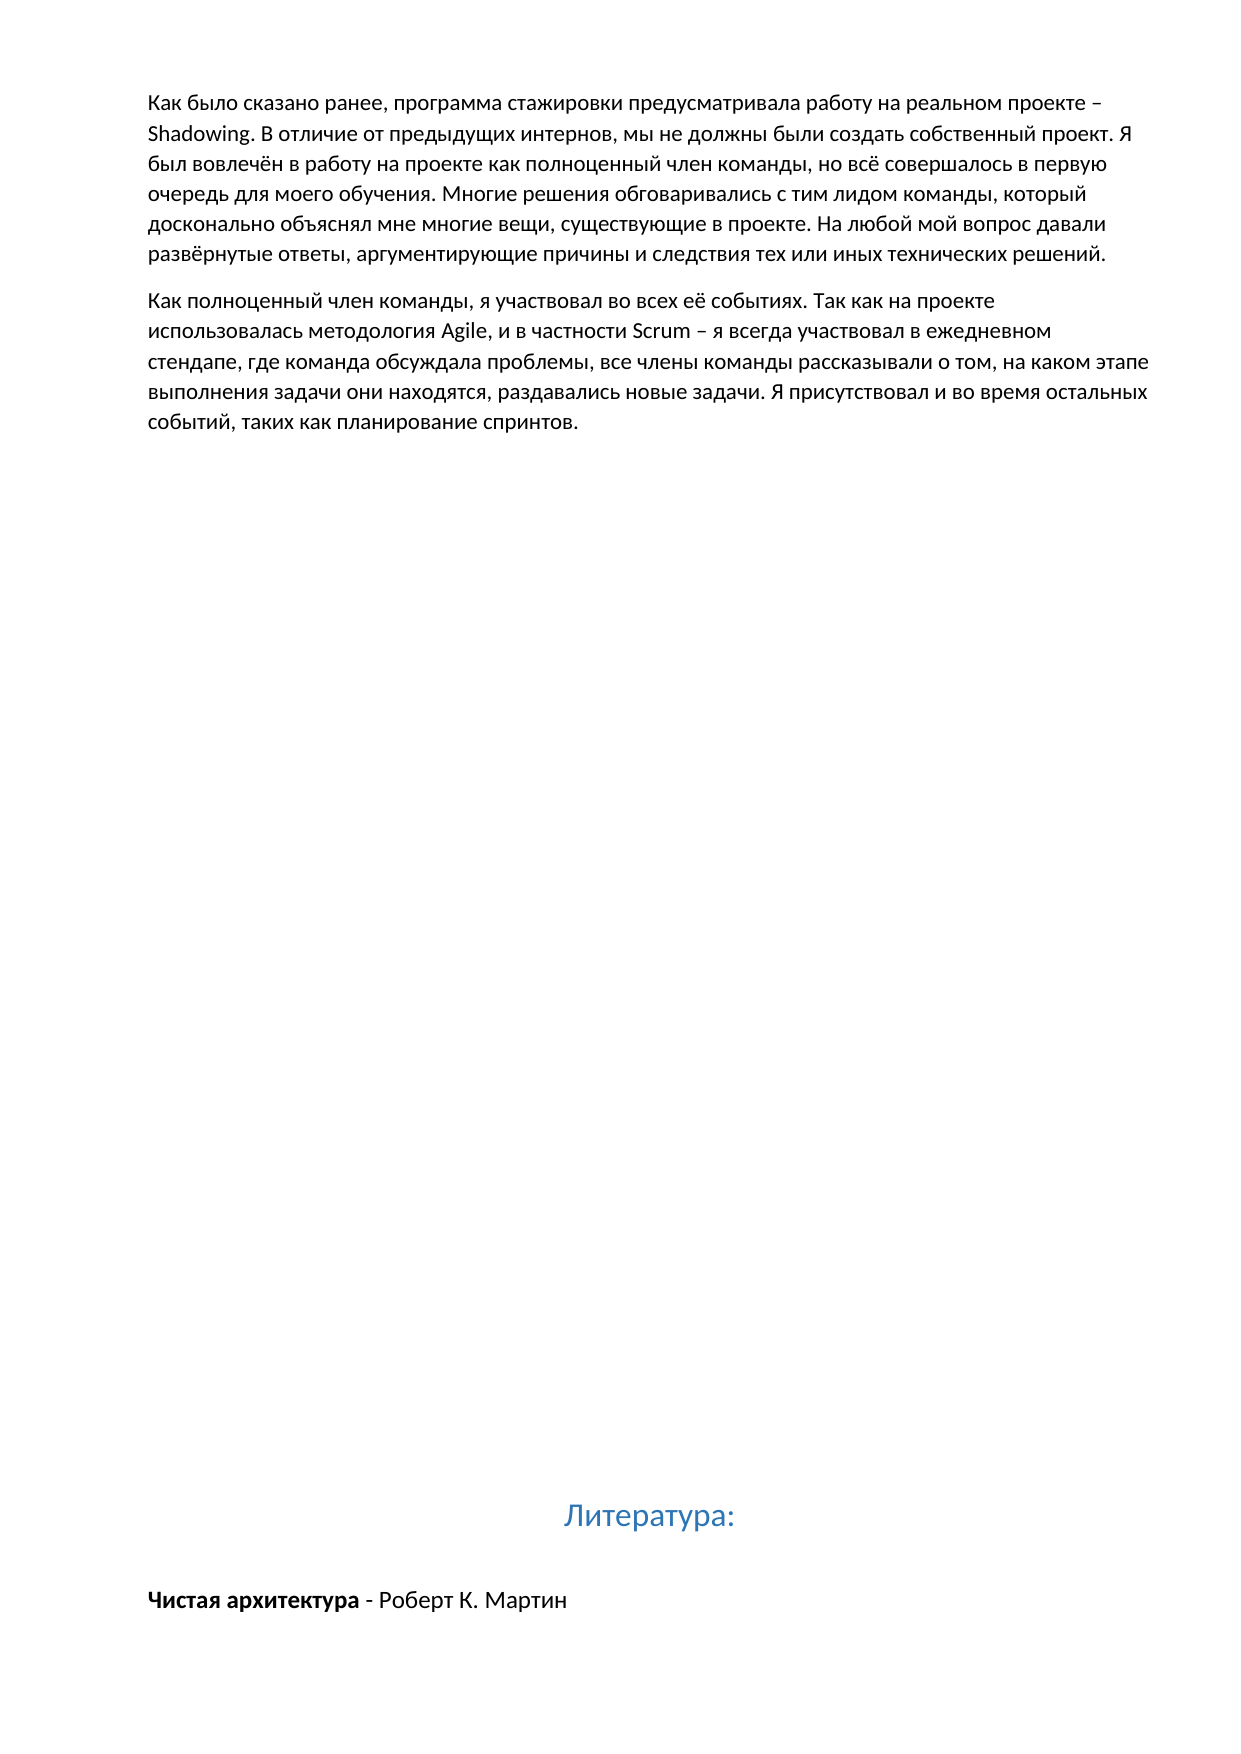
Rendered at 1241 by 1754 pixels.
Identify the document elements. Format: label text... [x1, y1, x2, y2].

text Как полноценный член команды, я участвовал во всех её событиях. Так как на проекте использовалась методология Agile, и в частности Scrum – я всегда участвовал в ежедневном стендапе, где команда обсуждала проблемы, все члены команды рассказывали о том, на каком этапе выполнения задачи они находятся, раздавались новые задачи. Я присутствовал и во время остальных событий, таких как планирование спринтов. [148, 286, 1152, 435]
text Чистая архитектура - Роберт К. Мартин [148, 1584, 1152, 1615]
subtitle Литература: [148, 1494, 1152, 1534]
